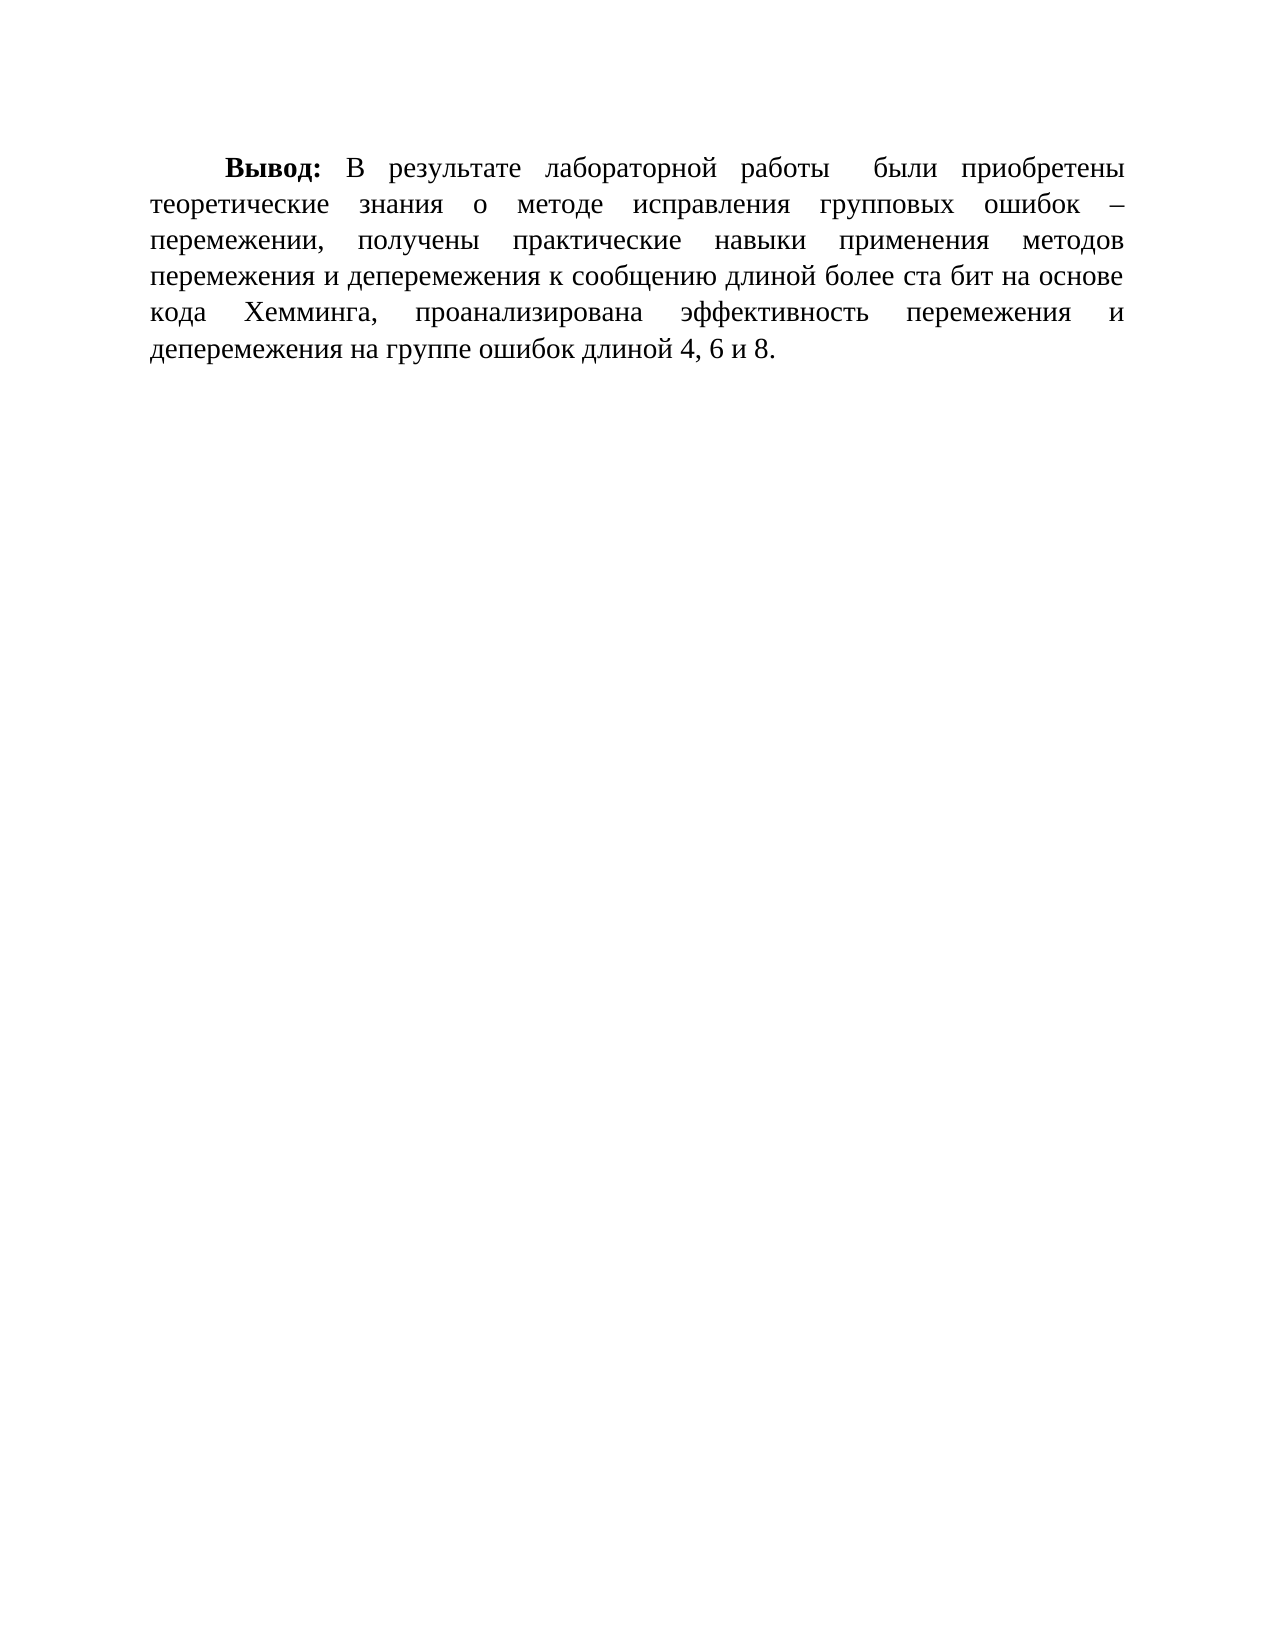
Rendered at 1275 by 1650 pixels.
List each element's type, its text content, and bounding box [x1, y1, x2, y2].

text Вывод: В результате лабораторной работы были приобретены теоретические знания о методе исправления групповых ошибок – перемежении, получены практические навыки применения методов перемежения и деперемежения к сообщению длиной более ста бит на основе кода Хемминга, проанализирована эффективность перемежения и деперемежения на группе ошибок длиной 4, 6 и 8. [150, 150, 1125, 364]
